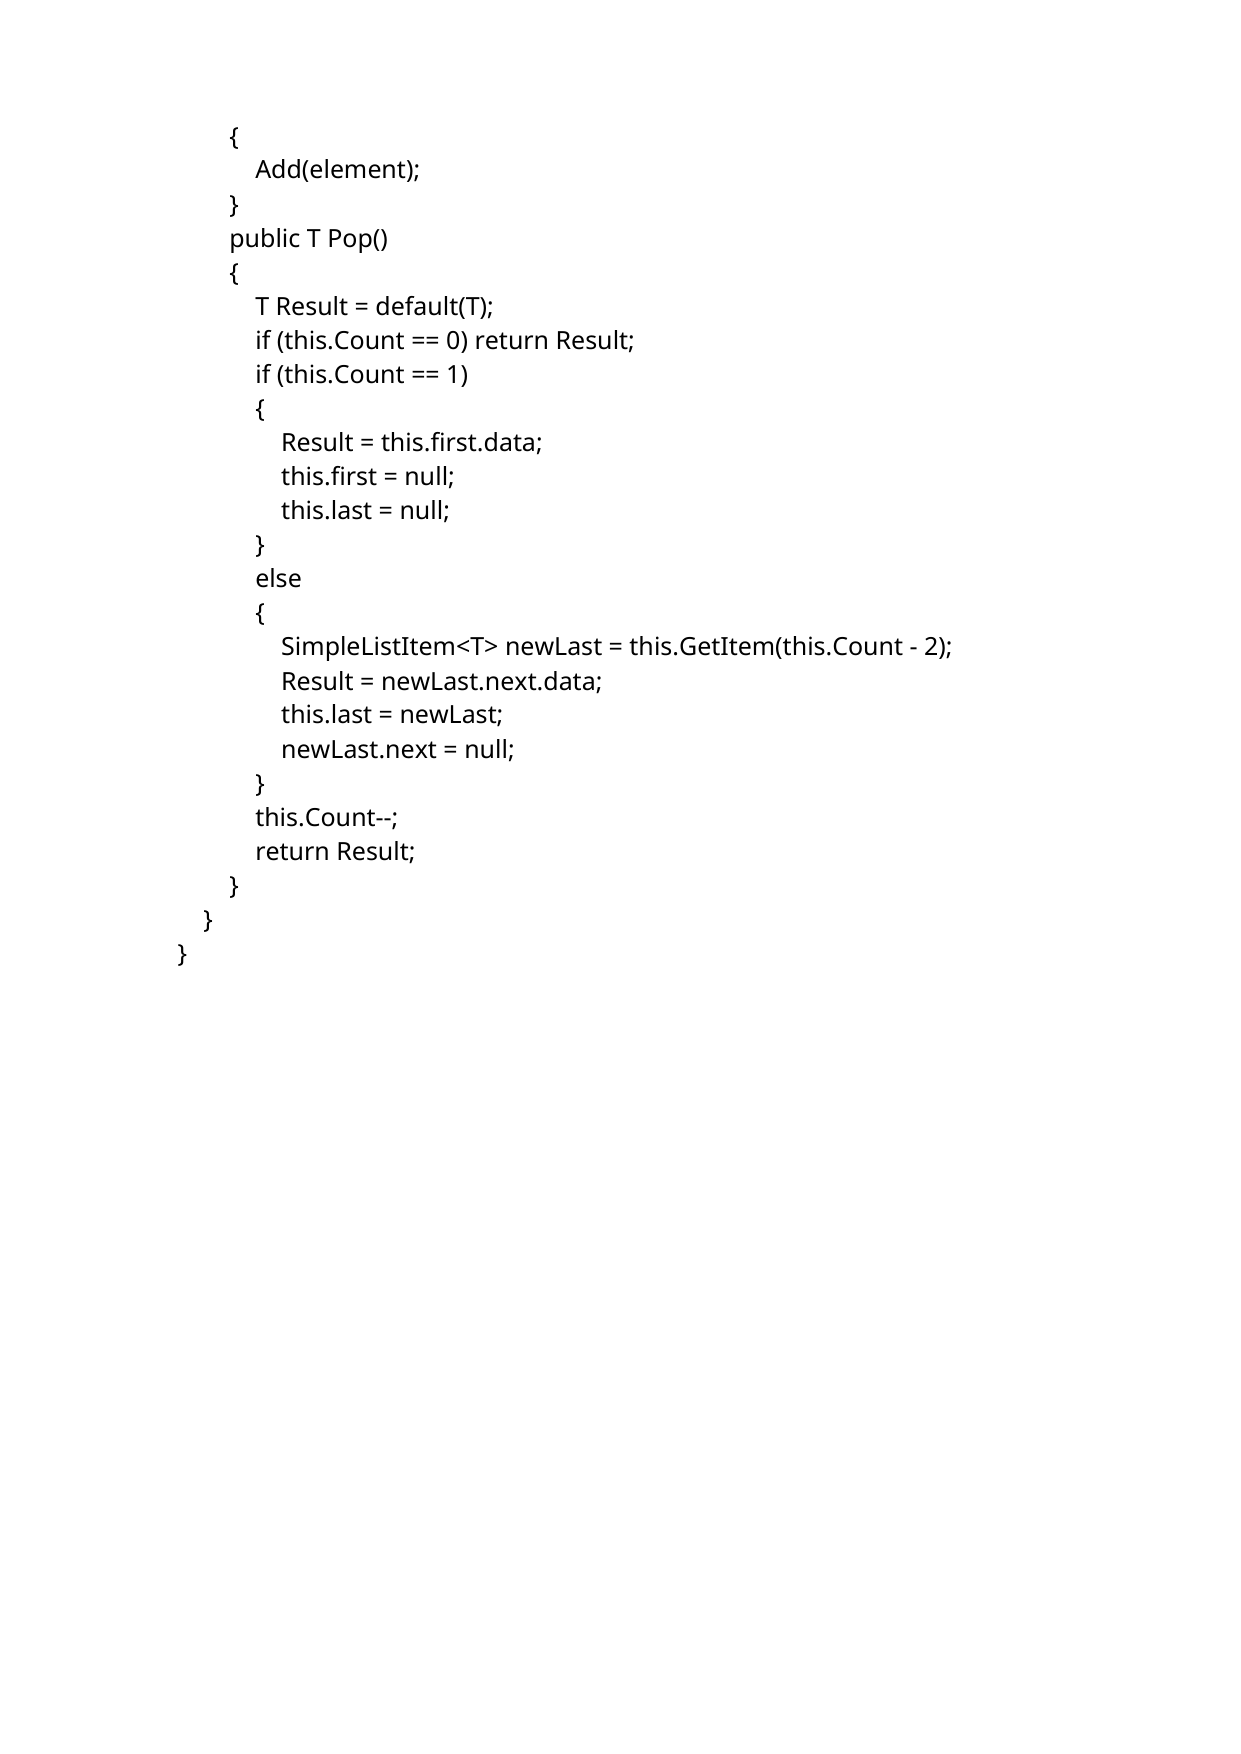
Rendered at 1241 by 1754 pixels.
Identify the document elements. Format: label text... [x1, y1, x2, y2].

text this.last = null; [177, 493, 1152, 527]
text SimpleListItem<T> newLast = this.GetItem(this.Count - 2); [177, 629, 1152, 663]
text } [177, 527, 1152, 561]
text } [177, 902, 1152, 936]
text if (this.Count == 1) [177, 357, 1152, 391]
text { [177, 391, 1152, 425]
text { [177, 595, 1152, 629]
text { [177, 118, 1152, 152]
text { [177, 254, 1152, 288]
text Result = this.first.data; [177, 425, 1152, 459]
text Result = newLast.next.data; [177, 663, 1152, 697]
text Add(element); [177, 152, 1152, 186]
text public T Pop() [177, 220, 1152, 254]
text } [177, 867, 1152, 902]
text T Result = default(T); [177, 288, 1152, 322]
text } [177, 186, 1152, 220]
text this.first = null; [177, 459, 1152, 493]
text this.last = newLast; [177, 697, 1152, 731]
text } [177, 936, 1152, 970]
text this.Count--; [177, 799, 1152, 833]
text } [177, 765, 1152, 799]
text else [177, 561, 1152, 595]
text return Result; [177, 833, 1152, 867]
text if (this.Count == 0) return Result; [177, 322, 1152, 357]
text newLast.next = null; [177, 731, 1152, 765]
